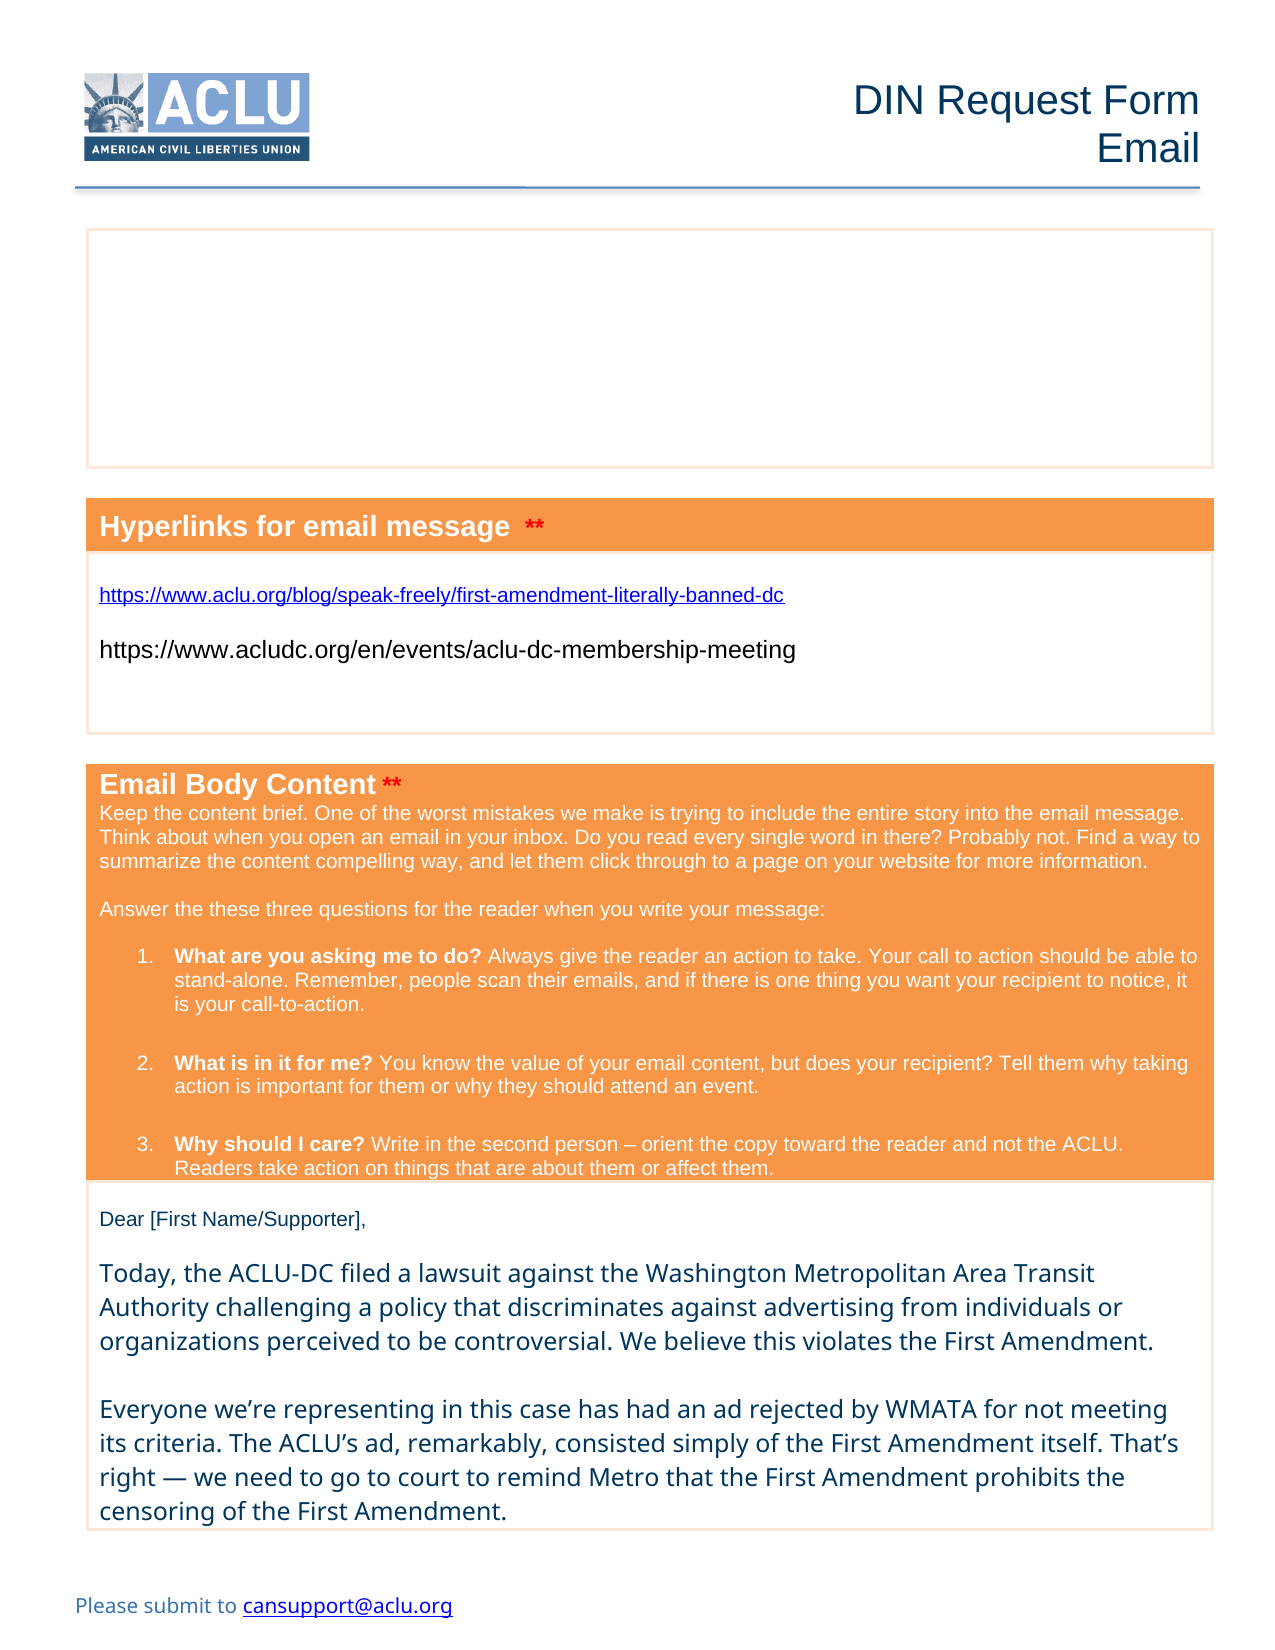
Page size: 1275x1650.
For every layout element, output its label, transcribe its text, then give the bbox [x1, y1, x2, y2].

table_cell [89, 231, 1211, 466]
table_header Hyperlinks for email message ** [89, 501, 1211, 551]
table_header Email Body Content ** Keep the content brief. One of the worst mistakes we make is trying to include the entire story into the email message. Think about when you open an email in your inbox. Do you read every single word in there? Probably not. Find a way to summarize the content compelling way, and let them click through to a page on your website for more information. Answer the these three questions for the reader when you write your message: What are you asking me to do? Always give the reader an action to take. Your call to action should be able to stand-alone. Remember, people scan their emails, and if there is one thing you want your recipient to notice, it is your call-to-action. What is in it for me? You know the value of your email content, but does your recipient? Tell them why taking action is important for them or why they should attend an event. Why should I care? Write in the second person – orient the copy toward the reader and not the ACLU. Readers take action on things that are about them or affect them. [89, 767, 1211, 1180]
table_cell https://www.aclu.org/blog/speak-freely/first-amendment-literally-banned-dc https://www.acludc.org/en/events/aclu-dc-membership-meeting [89, 554, 1211, 732]
picture [84, 73, 310, 161]
